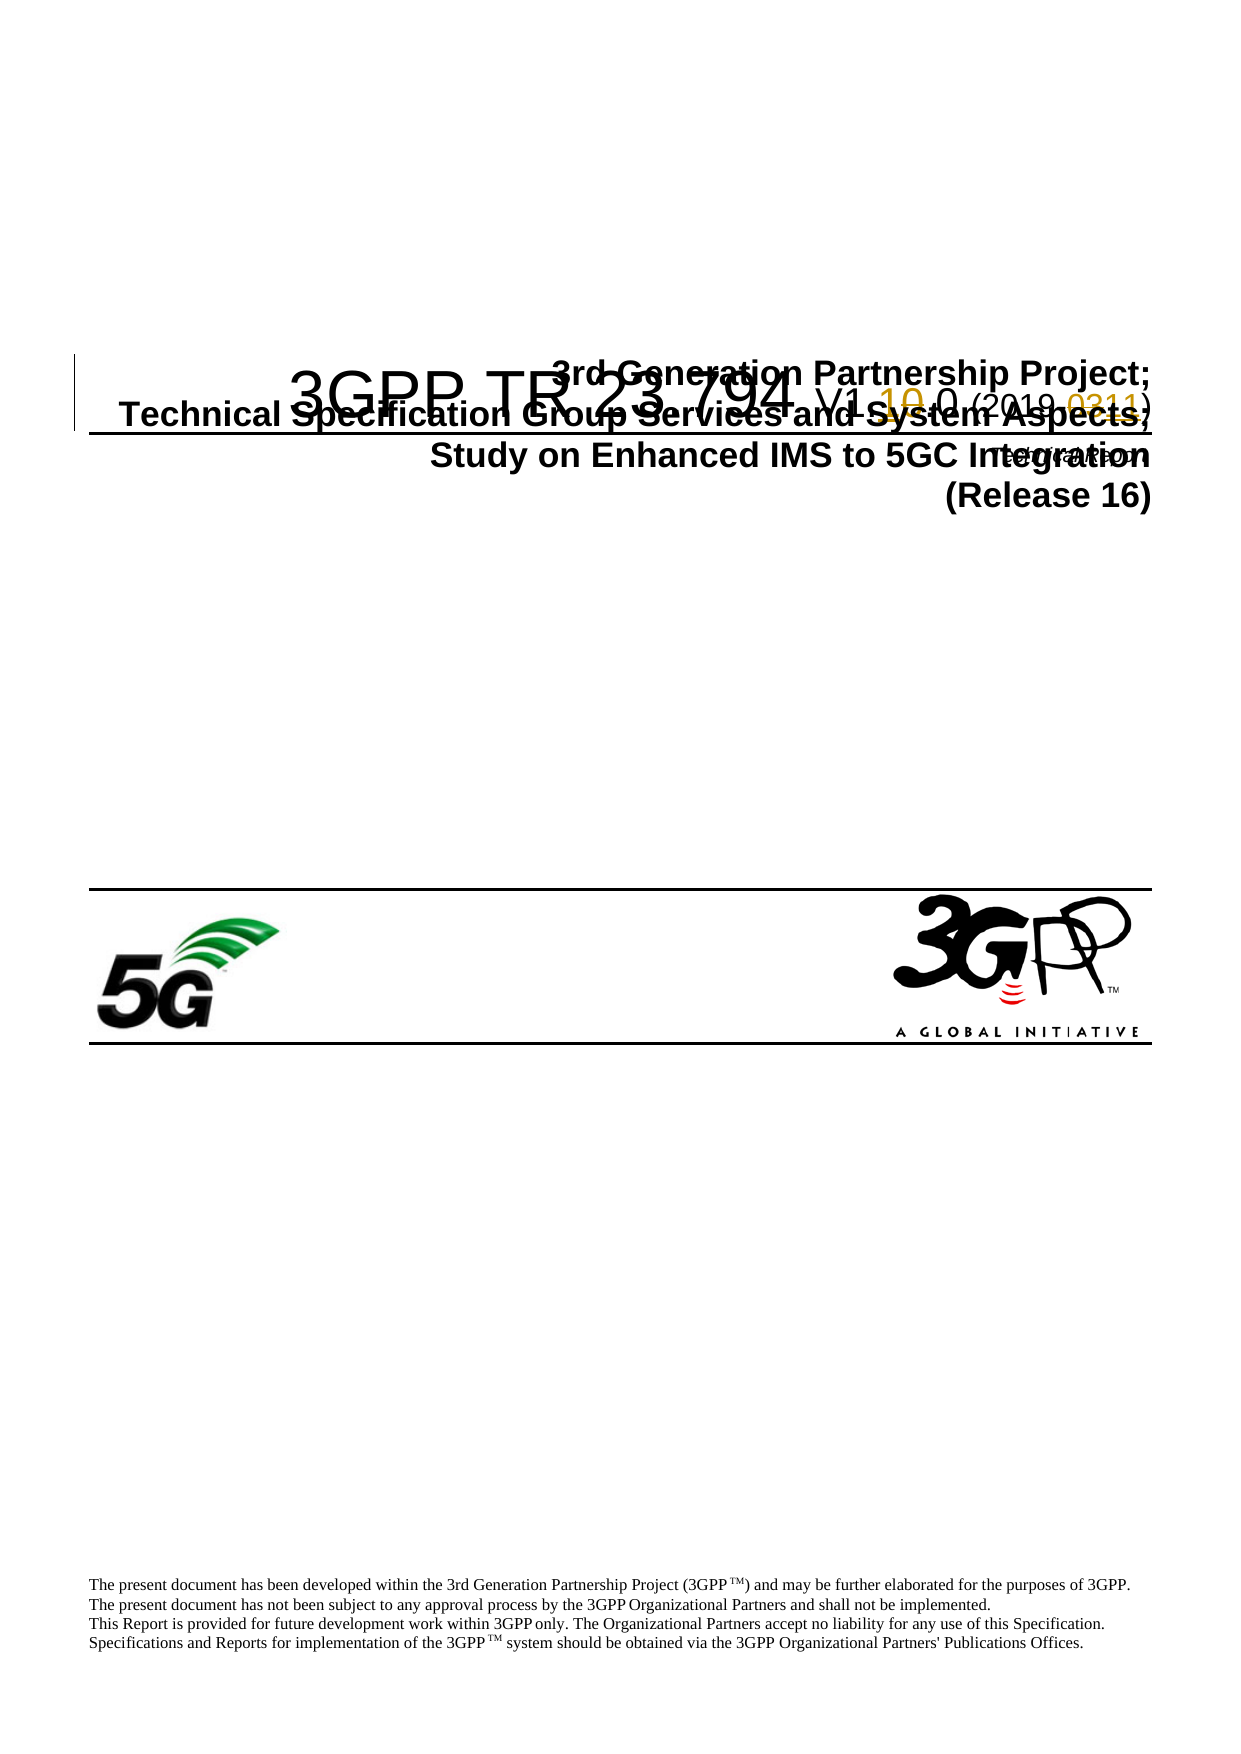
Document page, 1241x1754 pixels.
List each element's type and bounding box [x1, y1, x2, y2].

picture [885, 891, 1152, 1042]
picture [88, 904, 287, 1042]
